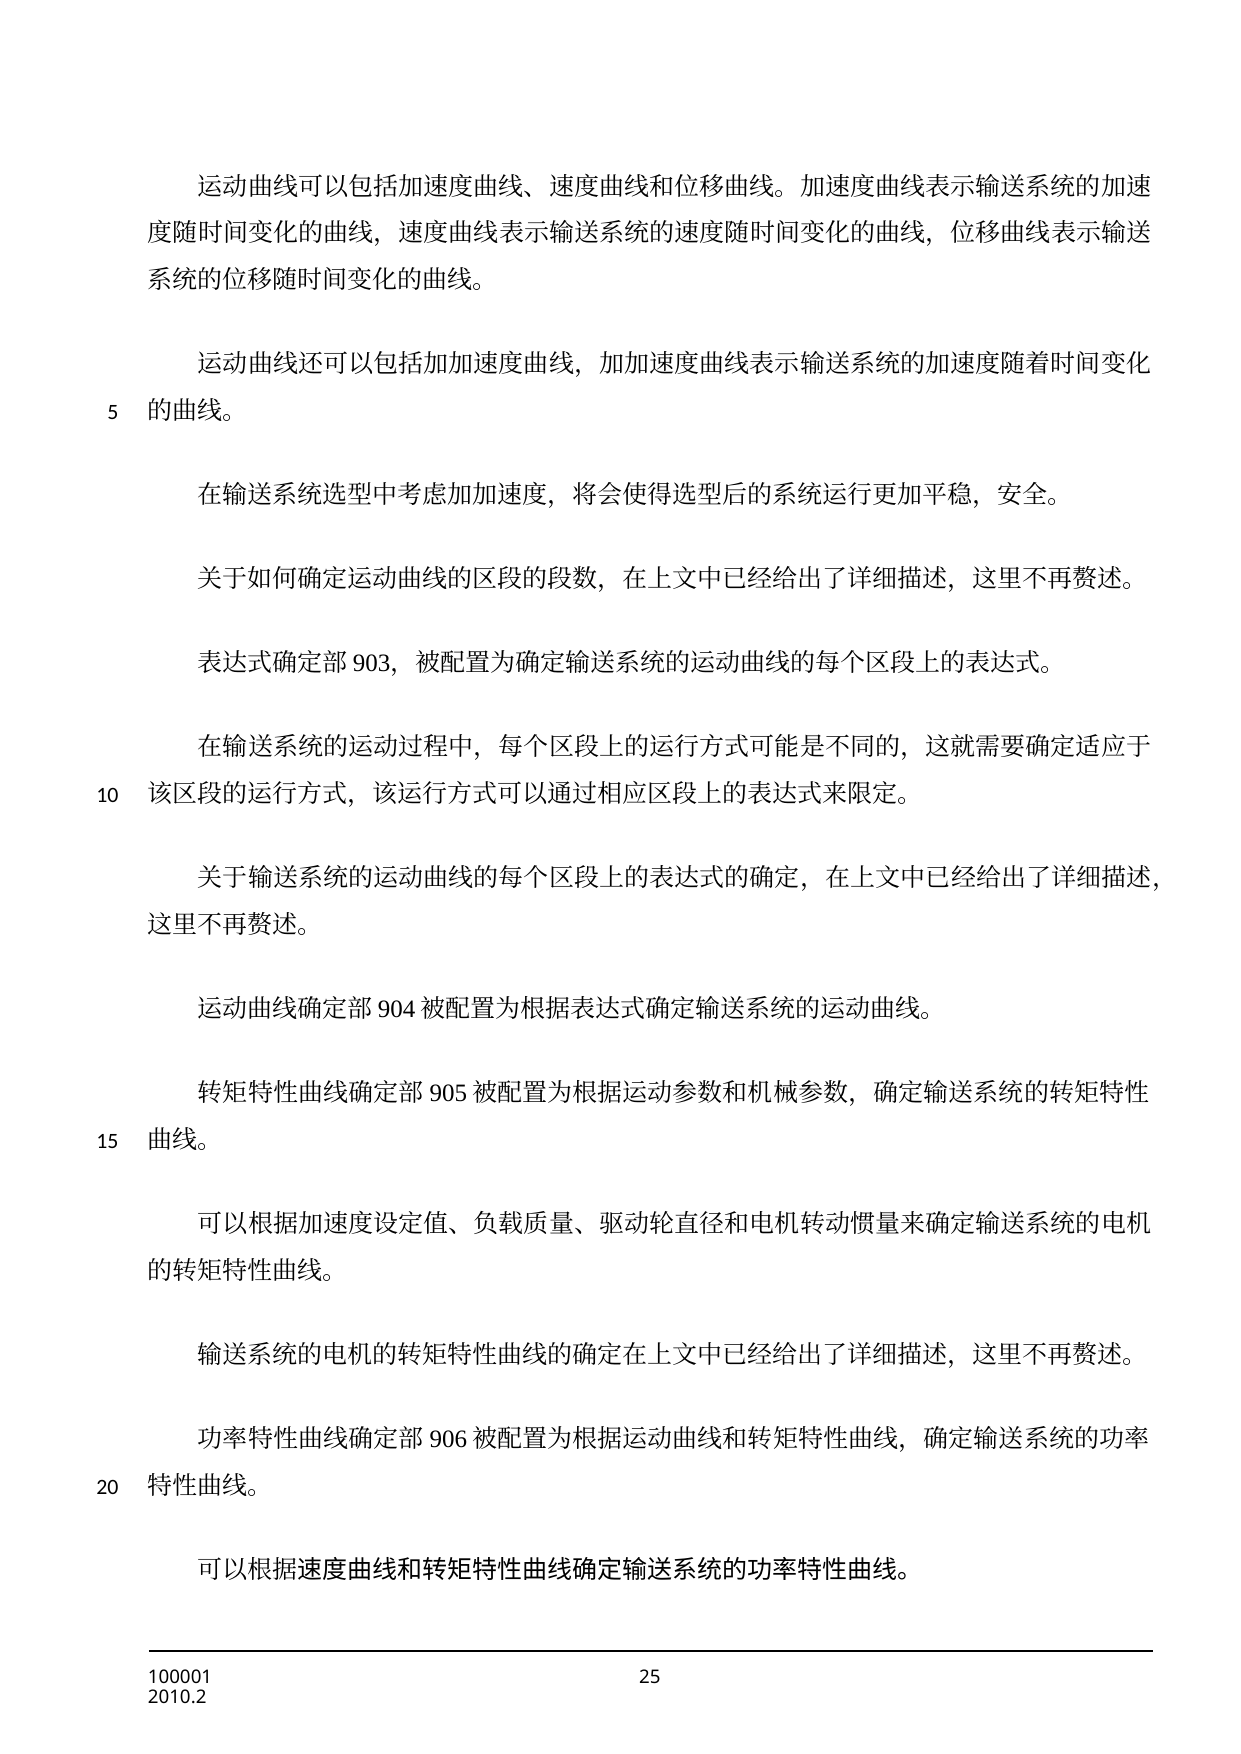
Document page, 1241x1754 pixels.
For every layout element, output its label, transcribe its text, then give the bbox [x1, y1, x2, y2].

text 运动曲线可以包括加速度曲线、速度曲线和位移曲线。加速度曲线表示输送系统的加速度随时间变化的曲线，速度曲线表示输送系统的速度随时间变化的曲线，位移曲线表示输送系统的位移随时间变化的曲线。 [148, 166, 1152, 296]
text 运动曲线确定部904被配置为根据表达式确定输送系统的运动曲线。 [148, 989, 1152, 1025]
text 在输送系统选型中考虑加加速度，将会使得选型后的系统运行更加平稳，安全。 [148, 474, 1152, 511]
text 运动曲线还可以包括加加速度曲线，加加速度曲线表示输送系统的加速度随着时间变化的曲线。 [148, 344, 1152, 426]
text 可以根据加速度设定值、负载质量、驱动轮直径和电机转动惯量来确定输送系统的电机的转矩特性曲线。 [148, 1204, 1152, 1286]
text 转矩特性曲线确定部905被配置为根据运动参数和机械参数，确定输送系统的转矩特性曲线。 [148, 1073, 1152, 1156]
text 在输送系统的运动过程中，每个区段上的运行方式可能是不同的，这就需要确定适应于该区段的运行方式，该运行方式可以通过相应区段上的表达式来限定。 [148, 727, 1152, 810]
text 功率特性曲线确定部906被配置为根据运动曲线和转矩特性曲线，确定输送系统的功率特性曲线。 [148, 1419, 1152, 1501]
text 关于输送系统的运动曲线的每个区段上的表达式的确定，在上文中已经给出了详细描述，这里不再赘述。 [148, 858, 1152, 941]
text 可以根据速度曲线和转矩特性曲线确定输送系统的功率特性曲线。 [148, 1549, 1152, 1586]
text 关于如何确定运动曲线的区段的段数，在上文中已经给出了详细描述，这里不再赘述。 [148, 559, 1152, 595]
text 表达式确定部903，被配置为确定输送系统的运动曲线的每个区段上的表达式。 [148, 643, 1152, 679]
text 输送系统的电机的转矩特性曲线的确定在上文中已经给出了详细描述，这里不再赘述。 [148, 1334, 1152, 1371]
